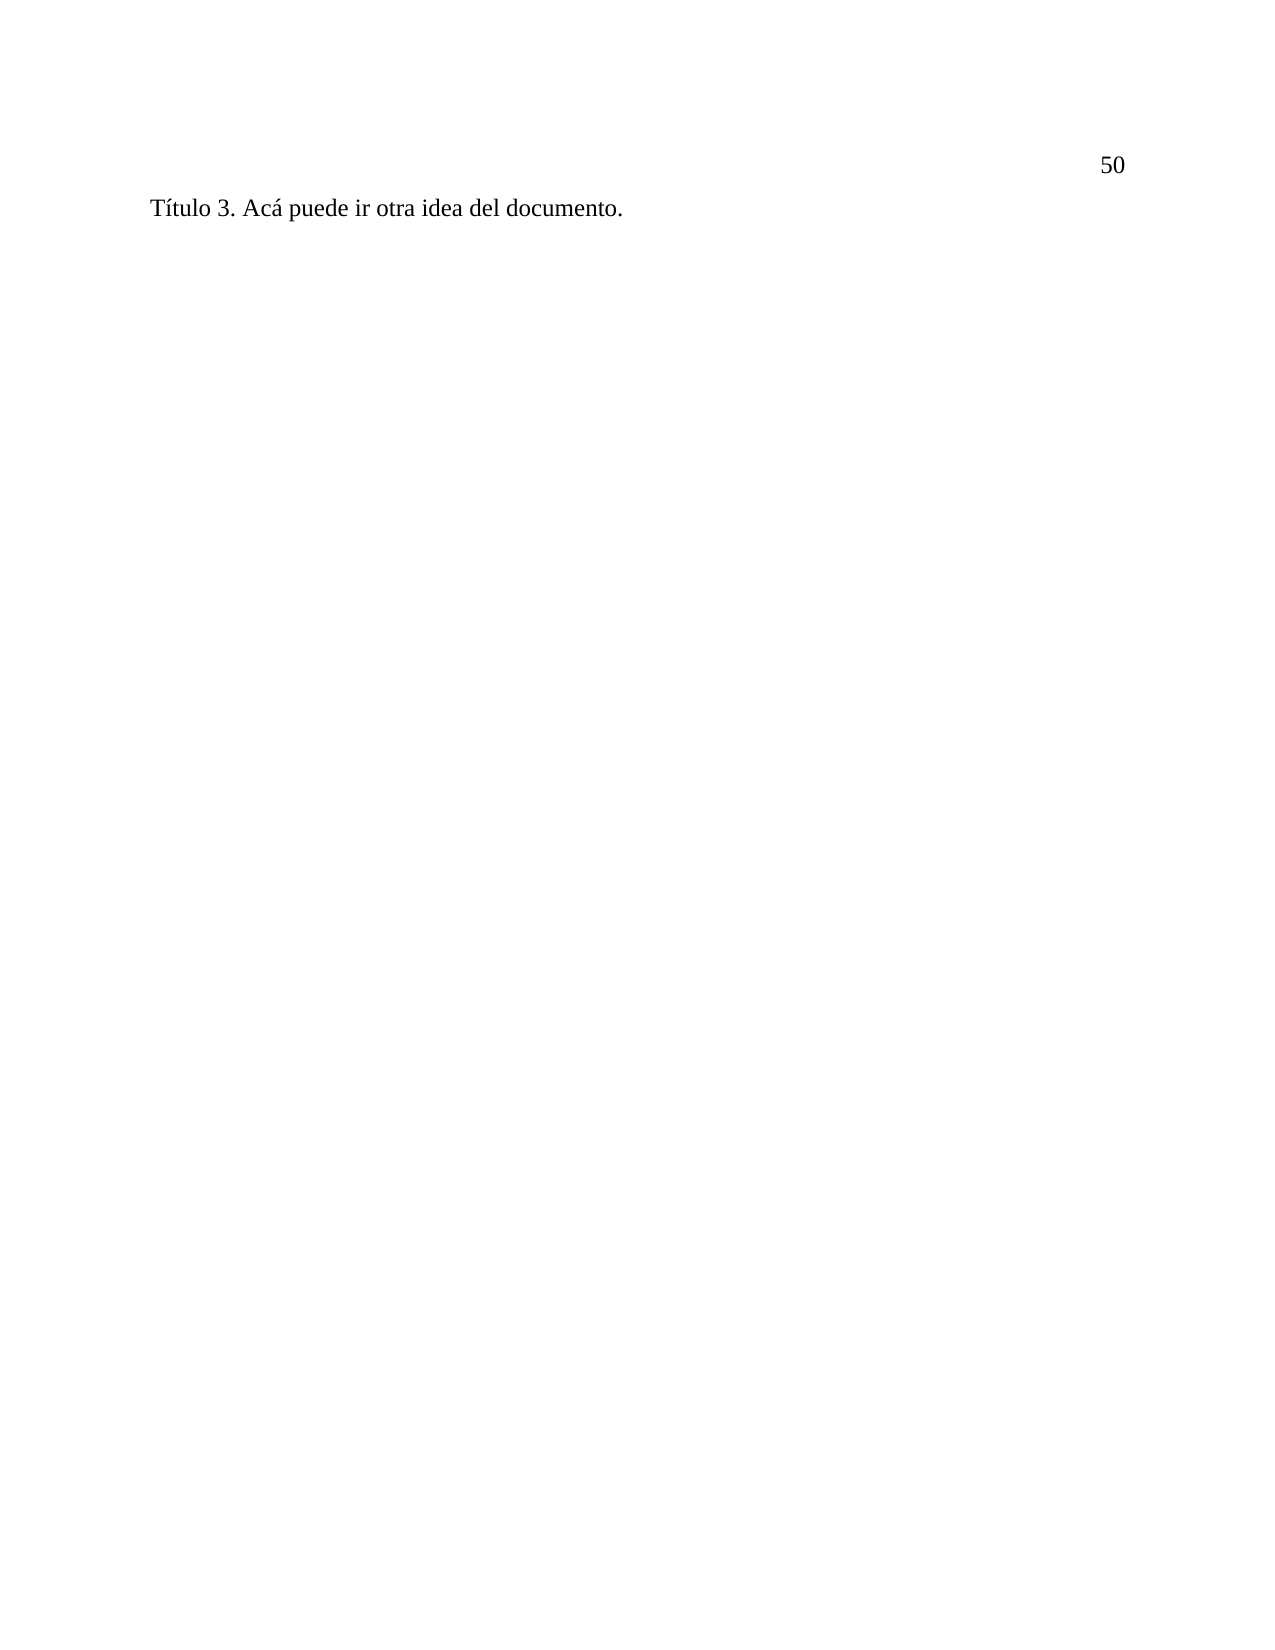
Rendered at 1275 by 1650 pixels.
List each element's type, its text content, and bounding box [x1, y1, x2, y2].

text Título 3. Acá puede ir otra idea del documento. [150, 193, 1125, 222]
